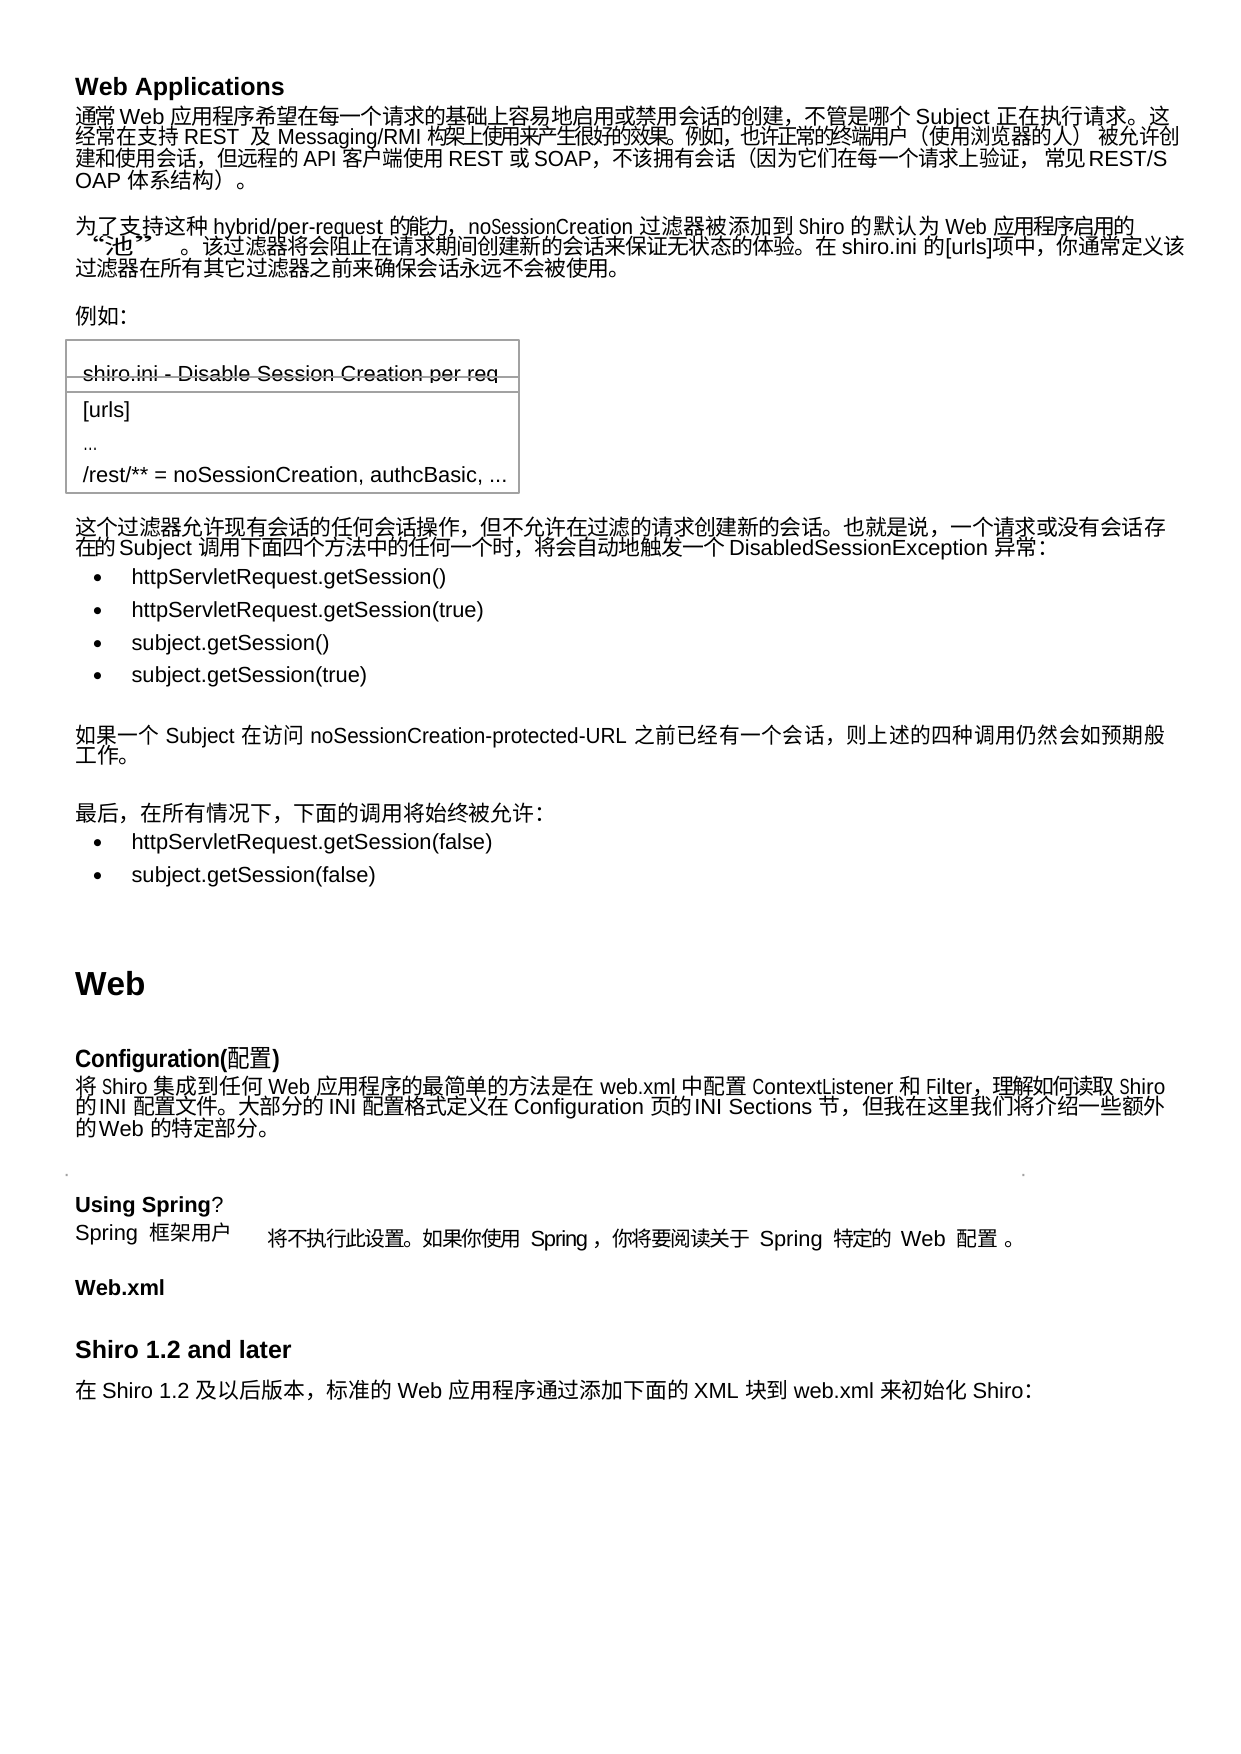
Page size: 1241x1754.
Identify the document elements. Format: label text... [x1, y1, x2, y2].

text 在 Shiro 1.2 及以后版本，标准的 Web 应用程序通过添加下面的 XML 块到 web.xml 来初始化 Shiro： [75, 1364, 1201, 1407]
text 例如： [75, 299, 1201, 330]
subtitle Configuration(配置) [75, 1031, 1201, 1076]
subtitle Web [75, 964, 1201, 1003]
text 最后，在所有情况下，下面的调用将始终被允许： [75, 786, 1201, 831]
text 为了支持这种hybrid/per-request 的能力，noSessionCreation 过滤器被添加到Shiro 的默认为Web 应用程序启用的“池”。该过滤器将会阻止在请求期间创建新的会话来保证无状态的体验。在 shiro.ini 的[urls]项中，你通常定义该过滤器在所有其它过滤器之前来确保会话永远不会被使用。 [75, 217, 1188, 283]
list subject.getSession(true) [94, 662, 1201, 689]
text 通常 Web 应用程序希望在每一个请求的基础上容易地启用或禁用会话的创建，不管是哪个 Subject 正在执行请求。这经常在支持 REST 及 Messaging/RMI 构架上使用来产生很好的效果。例如，也许正常的终端用户（使用浏览器的人） 被允许创建和使用会话，但远程的 API 客户端使用 REST 或 SOAP，不该拥有会话（因为它们在每一个请求上验证， 常见 REST/SOAP 体系结构）。 [75, 107, 1182, 194]
list httpServletRequest.getSession(true) [94, 597, 1201, 623]
list subject.getSession() [94, 629, 1201, 656]
list subject.getSession(false) [94, 862, 1201, 888]
text Shiro 1.2 and later [75, 1338, 1201, 1364]
list httpServletRequest.getSession(false) [94, 831, 1201, 856]
text 将 Shiro 集成到任何 Web 应用程序的最简单的方法是在 web.xml 中配置 ContextListener 和 Filter，理解如何读取 Shiro的 INI 配置文件。大部分的 INI 配置格式定义在 Configuration 页的 INI Sections 节，但我在这里我们将介绍一些额外的 Web 的特定部分。 [75, 1077, 1166, 1143]
text 如果一个 Subject 在访问 noSessionCreation-protected-URL 之前已经有一个会话，则上述的四种调用仍然会如预期般工作。 [75, 726, 1165, 769]
text 这个过滤器允许现有会话的任何会话操作，但不允许在过滤的请求创建新的会话。也就是说，一个请求或没有会话存在的 Subject 调用下面四个方法中的任何一个时，将会自动地触发一个 DisabledSessionException 异常： [75, 518, 1166, 562]
subtitle Web.xml [75, 1274, 1201, 1300]
subtitle Web Applications [75, 75, 1201, 100]
list httpServletRequest.getSession() [94, 564, 1201, 590]
